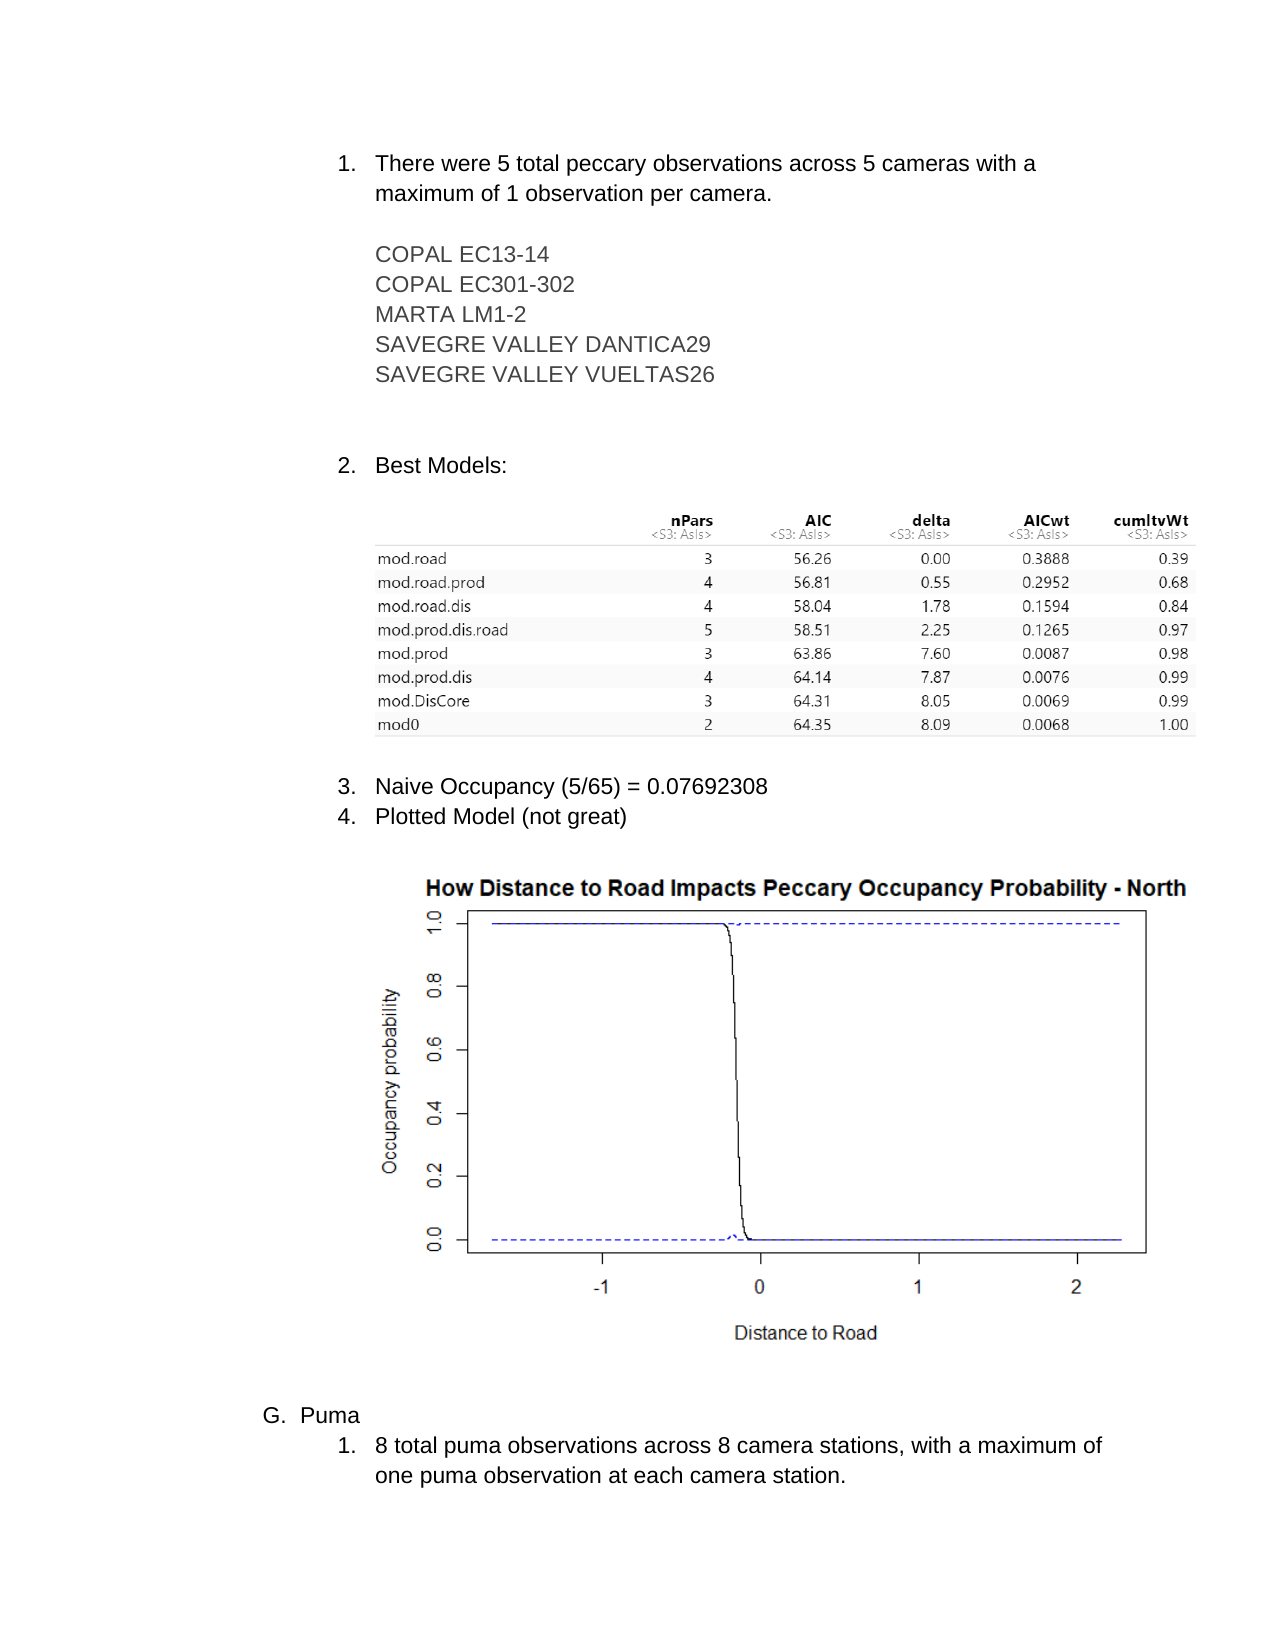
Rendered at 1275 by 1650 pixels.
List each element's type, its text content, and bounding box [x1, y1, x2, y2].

text SAVEGRE VALLEY VUELTAS26 [375, 361, 1125, 388]
text COPAL EC301-302 [375, 271, 1125, 297]
list Best Models: [337, 452, 1125, 478]
list There were 5 total peccary observations across 5 cameras with a maximum of 1 observation per camera. [337, 150, 1125, 207]
text MARTA LM1-2 [375, 301, 1125, 327]
picture [375, 512, 1197, 739]
list Plotted Model (not great) [337, 803, 1125, 829]
picture [375, 863, 1193, 1368]
list Naive Occupancy (5/65) = 0.07692308 [337, 773, 1125, 799]
text COPAL EC13-14 [375, 241, 1125, 267]
list Puma [262, 1402, 1125, 1428]
text SAVEGRE VALLEY DANTICA29 [375, 331, 1125, 358]
list 8 total puma observations across 8 camera stations, with a maximum of one puma observation at each camera station. [337, 1432, 1125, 1489]
